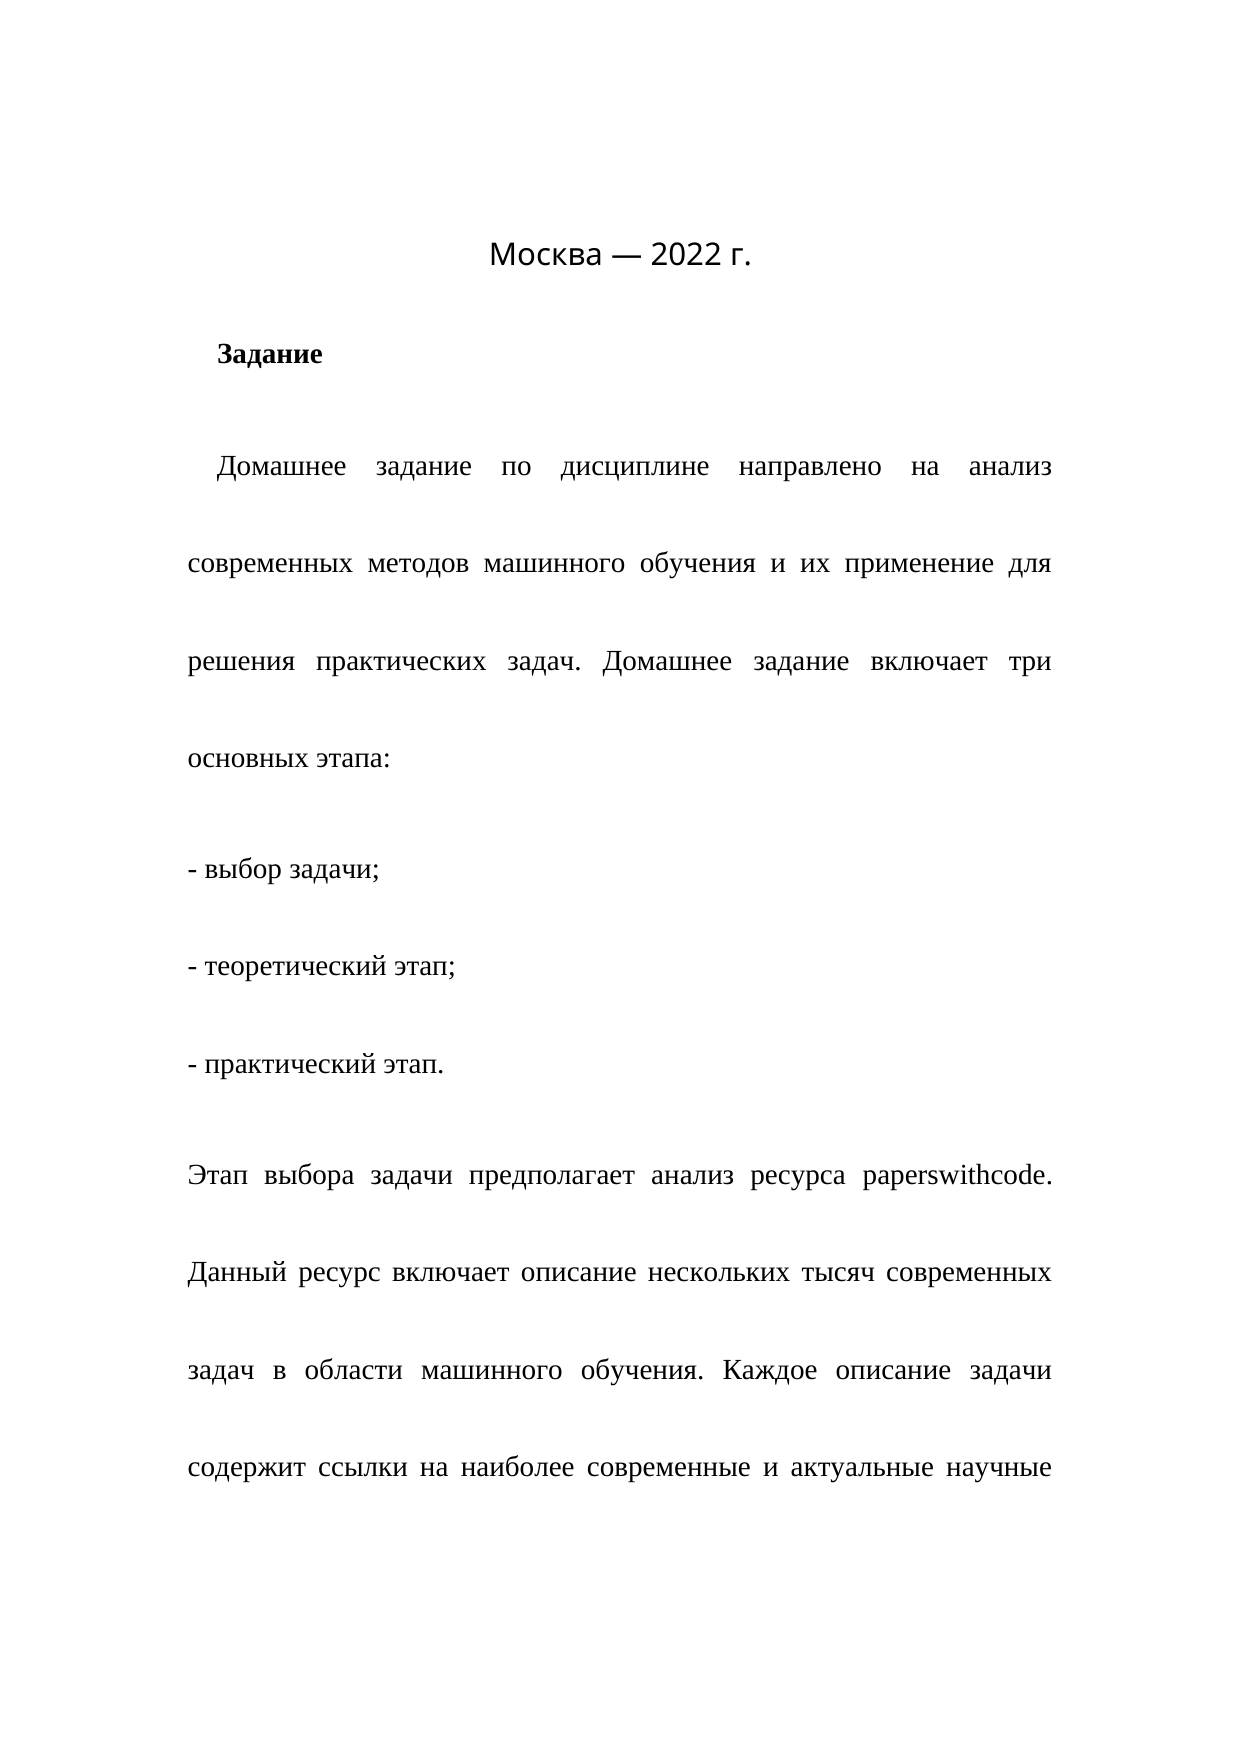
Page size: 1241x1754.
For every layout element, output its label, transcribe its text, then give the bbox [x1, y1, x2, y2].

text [187, 1141, 1053, 1499]
text Домашнее задание по дисциплине направлено на анализ современных методов машинного обучения и их применение для решения практических задач. Домашнее задание включает три основных этапа: [187, 432, 1053, 789]
text - выбор задачи; - теоретический этап; - практический этап. [187, 835, 1053, 1095]
text Задание [187, 321, 1053, 386]
text Москва — 2022 г. [187, 220, 1053, 285]
